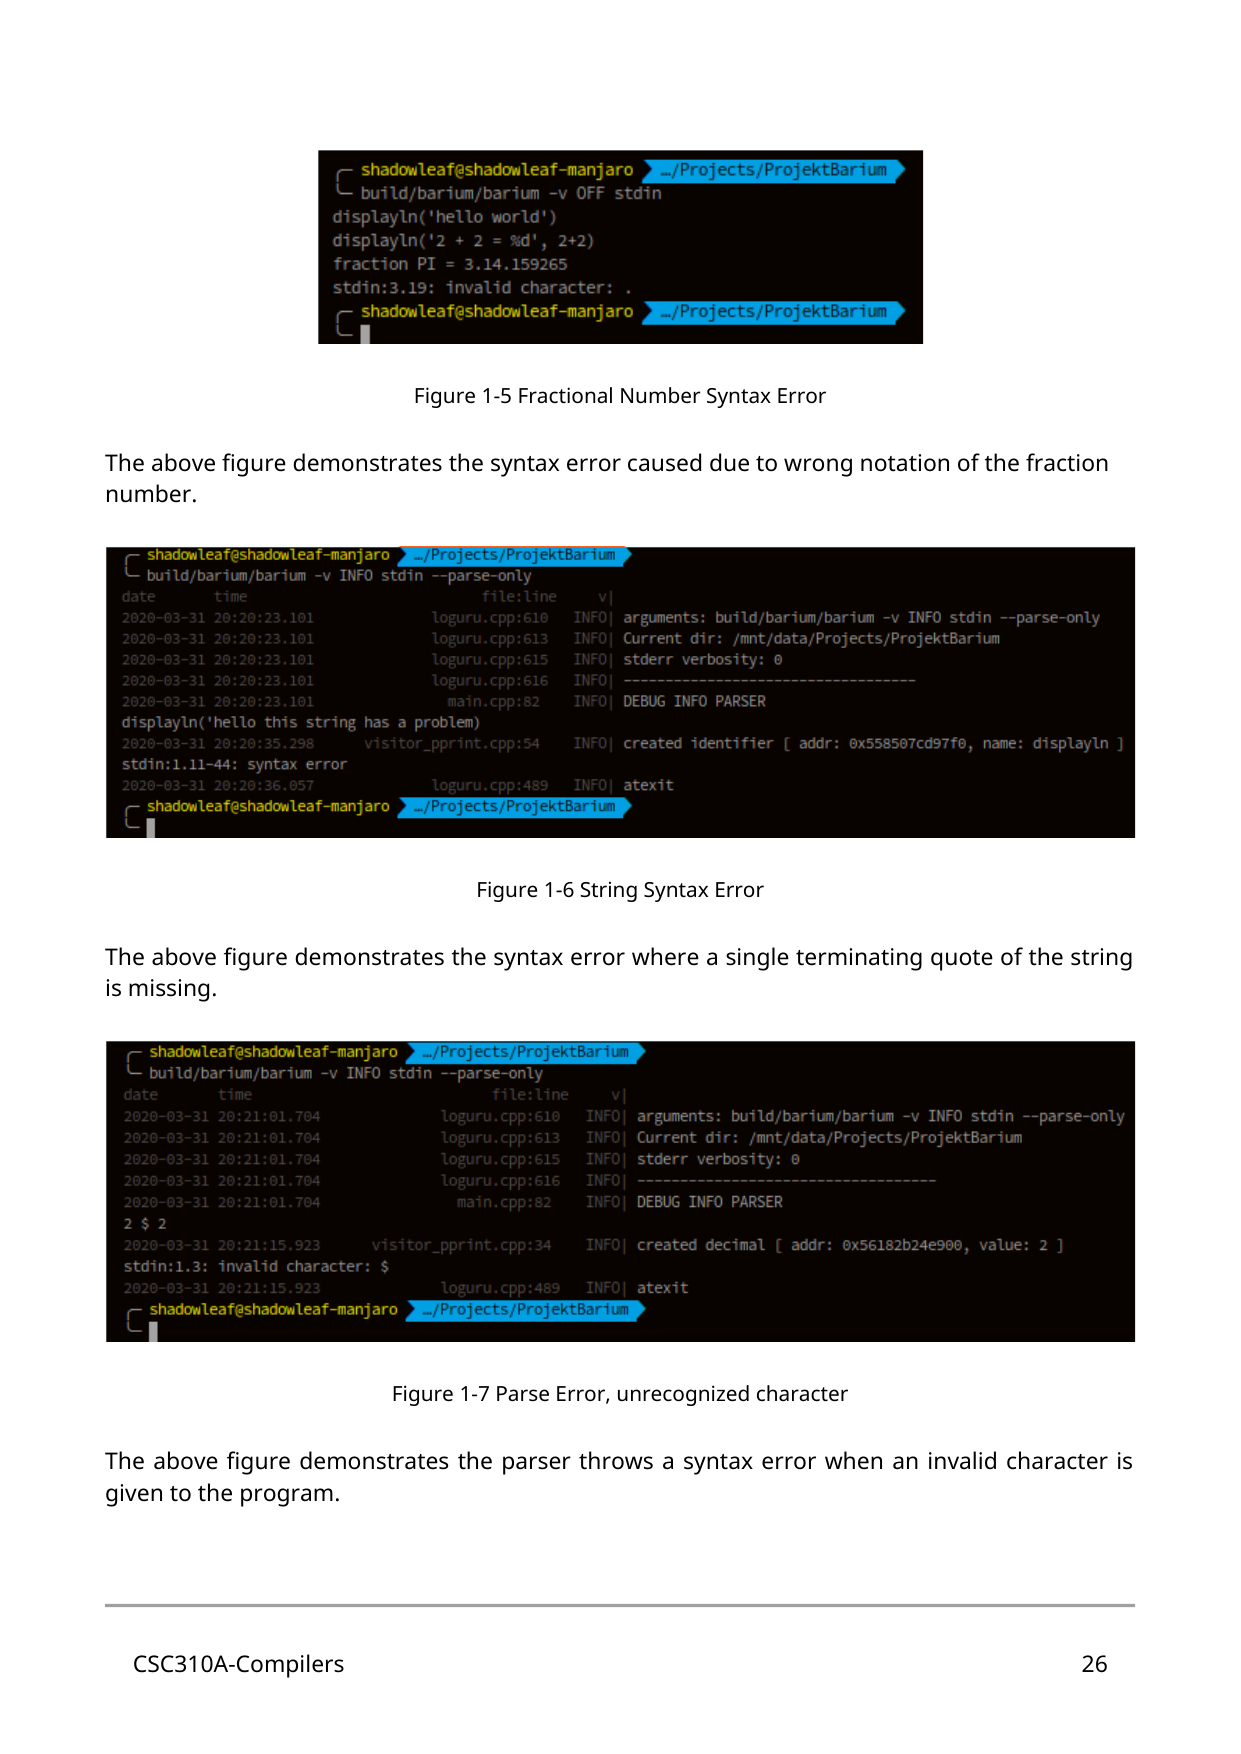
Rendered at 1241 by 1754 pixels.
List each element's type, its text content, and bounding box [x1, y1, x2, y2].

picture [105, 1040, 1136, 1342]
picture [105, 546, 1136, 838]
text The above figure demonstrates the syntax error where a single terminating quote of the string is missing. [105, 941, 1135, 1003]
text The above figure demonstrates the syntax error caused due to wrong notation of the fraction number. [105, 447, 1135, 509]
picture [317, 150, 924, 344]
text The above figure demonstrates the parser throws a syntax error when an invalid character is given to the program. [105, 1445, 1135, 1508]
